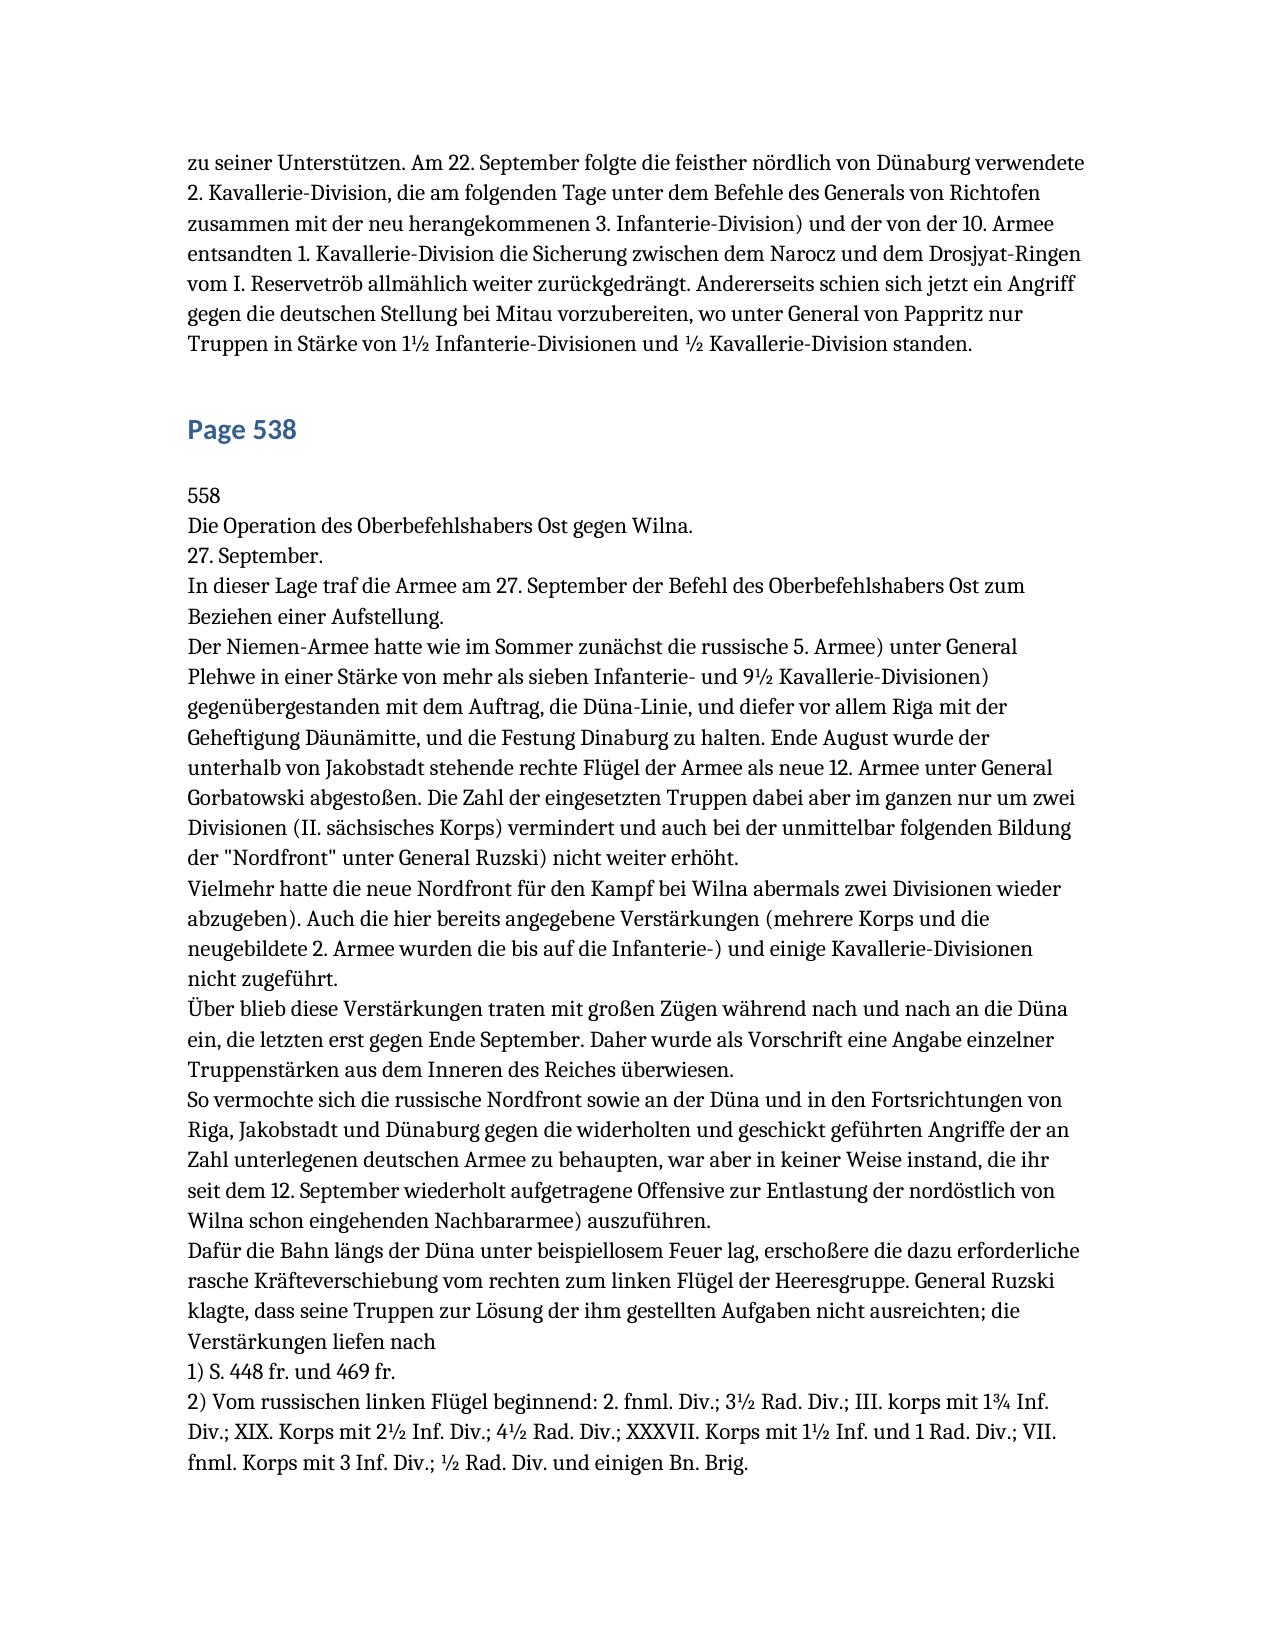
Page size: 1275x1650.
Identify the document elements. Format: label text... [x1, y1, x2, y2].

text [187, 150, 1087, 358]
subtitle Page 538 [187, 411, 1087, 447]
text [187, 452, 1087, 1476]
